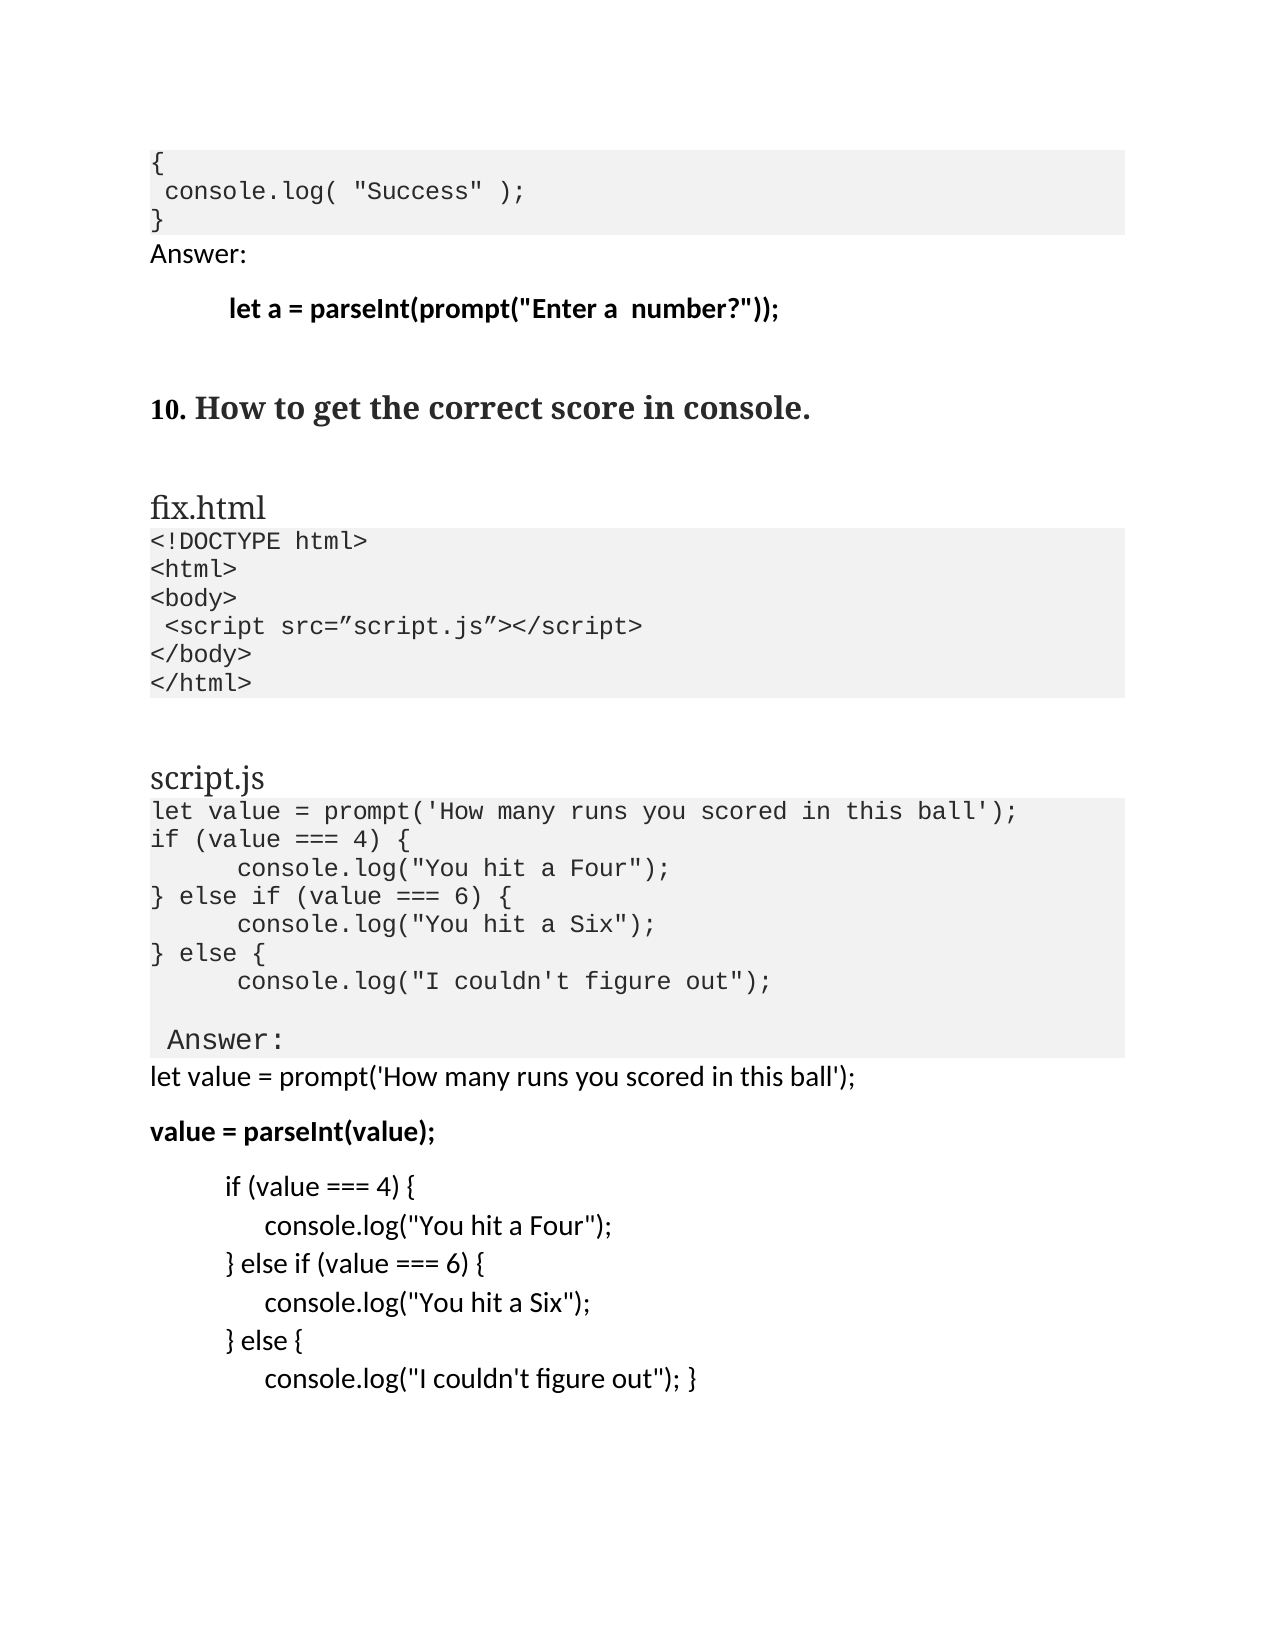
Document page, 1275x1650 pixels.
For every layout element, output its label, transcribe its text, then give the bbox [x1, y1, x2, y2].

list console.log("You hit a Six"); [225, 1284, 1125, 1319]
list let value = prompt('How many runs you scored in this ball'); [150, 1058, 1125, 1094]
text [150, 150, 1125, 235]
text 10. How to get the correct score in console. [150, 378, 1125, 428]
text Answer: [150, 235, 1125, 271]
text script.js [150, 748, 1125, 798]
list } else { [225, 1322, 1125, 1358]
list let a = parseInt(prompt("Enter a number?")); [150, 290, 1125, 326]
list console.log("You hit a Four"); [225, 1207, 1125, 1242]
text fix.html [150, 478, 1125, 528]
list console.log("I couldn't figure out"); } [225, 1361, 1125, 1396]
text Answer: [150, 1025, 1125, 1058]
text value = parseInt(value); [150, 1113, 1125, 1149]
text <!DOCTYPE html> <html> <body> <script src=”script.js”></script> </body> </html> [150, 528, 1125, 698]
text let value = prompt('How many runs you scored in this ball'); if (value === 4) { console.log("You hit a Four"); } else if (value === 6) { console.log("You hit a Six"); } else { console.log("I couldn't figure out"); [150, 798, 1125, 997]
list } else if (value === 6) { [225, 1245, 1125, 1281]
list if (value === 4) { [225, 1168, 1125, 1204]
